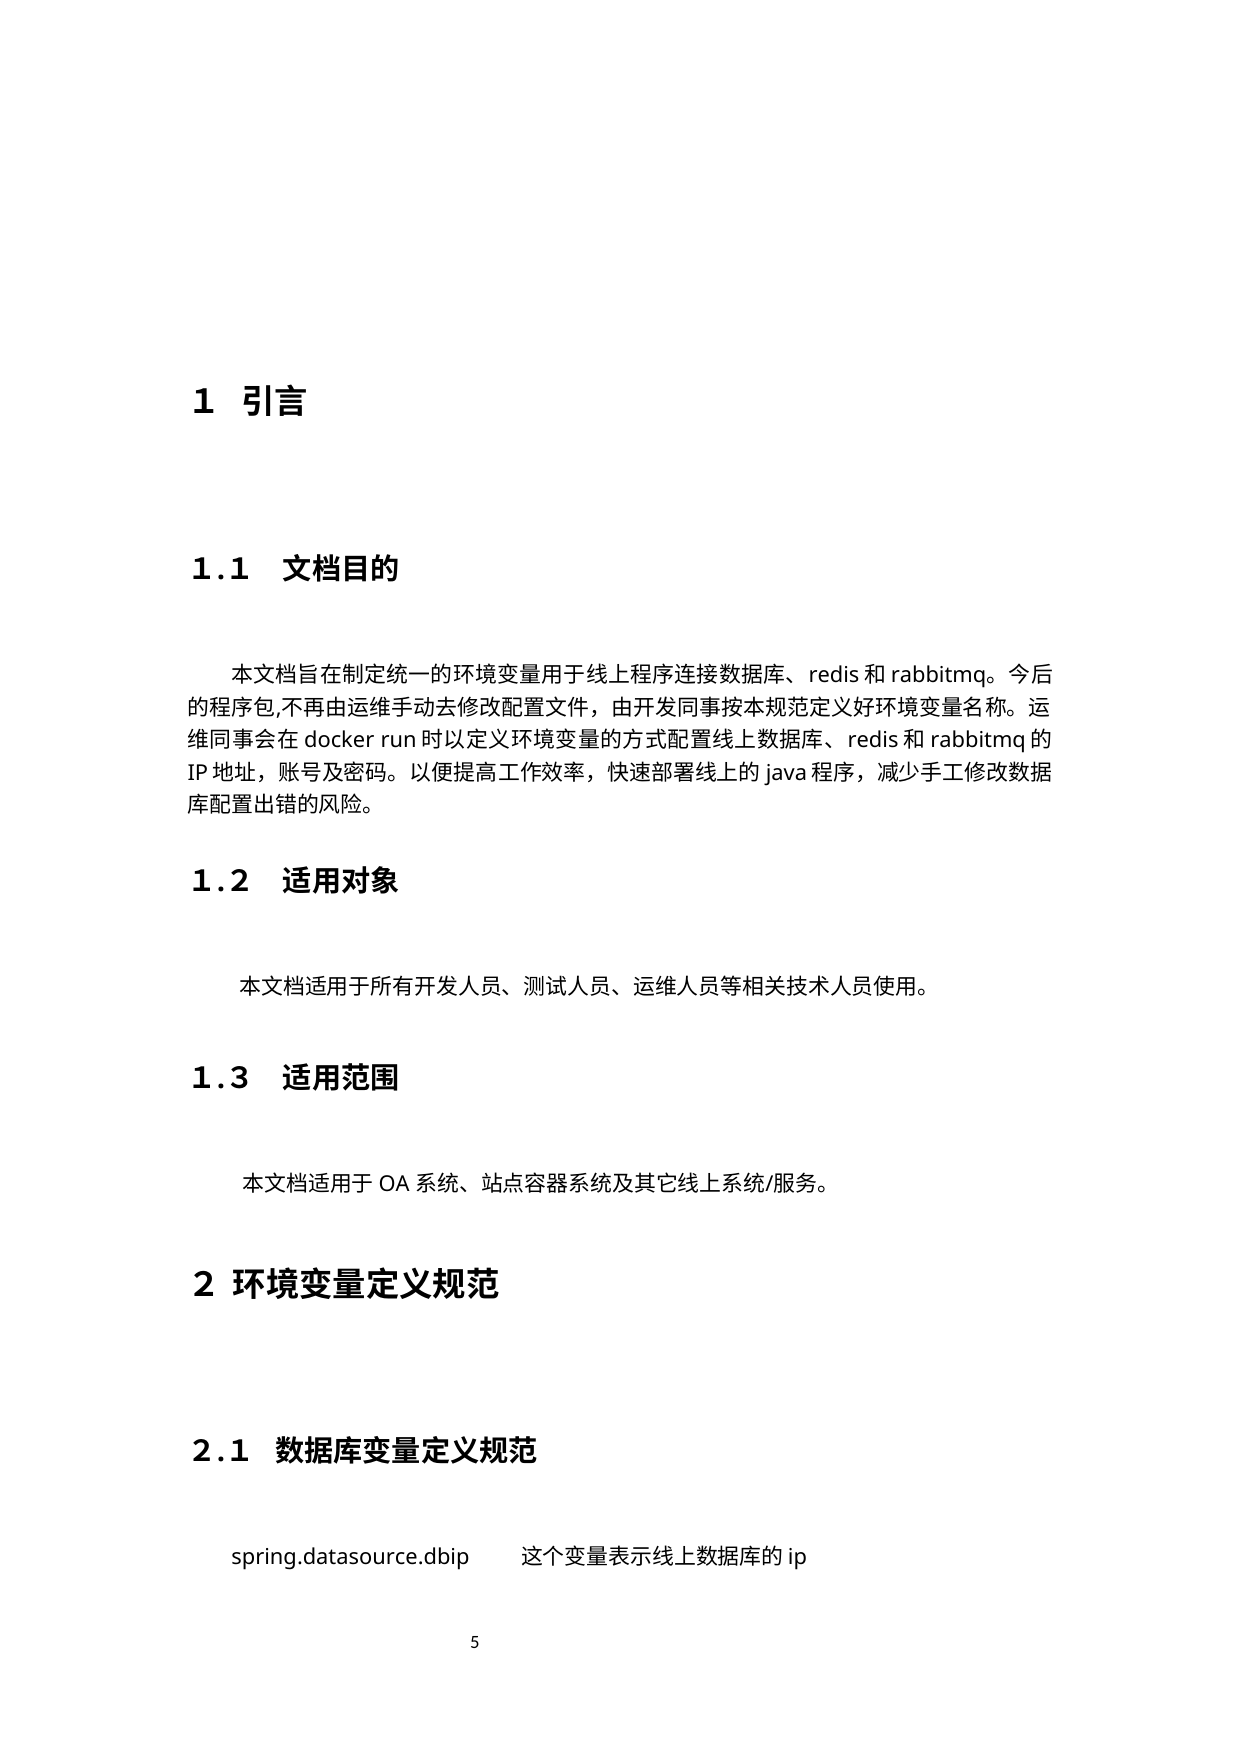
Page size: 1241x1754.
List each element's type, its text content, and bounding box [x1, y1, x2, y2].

subtitle 适用范围 [187, 1043, 1053, 1108]
subtitle 文档目的 [187, 534, 1053, 599]
subtitle 环境变量定义规范 [187, 1249, 1053, 1314]
text spring.datasource.dbip 这个变量表示线上数据库的ip [187, 1539, 1053, 1571]
text 本文档适用于 OA 系统、站点容器系统及其它线上系统/服务。 [187, 1166, 1053, 1198]
subtitle 数据库变量定义规范 [187, 1416, 1053, 1481]
text 本文档适用于所有开发人员、测试人员、运维人员等相关技术人员使用。 [187, 969, 1053, 1001]
subtitle 引言 [187, 367, 1053, 432]
text 本文档旨在制定统一的环境变量用于线上程序连接数据库、redis和rabbitmq。今后的程序包,不再由运维手动去修改配置文件，由开发同事按本规范定义好环境变量名称。运维同事会在docker run时以定义环境变量的方式配置线上数据库、redis和rabbitmq的IP地址，账号及密码。以便提高工作效率，快速部署线上的java程序，减少手工修改数据库配置出错的风险。 [187, 657, 1053, 819]
subtitle 适用对象 [187, 846, 1053, 911]
